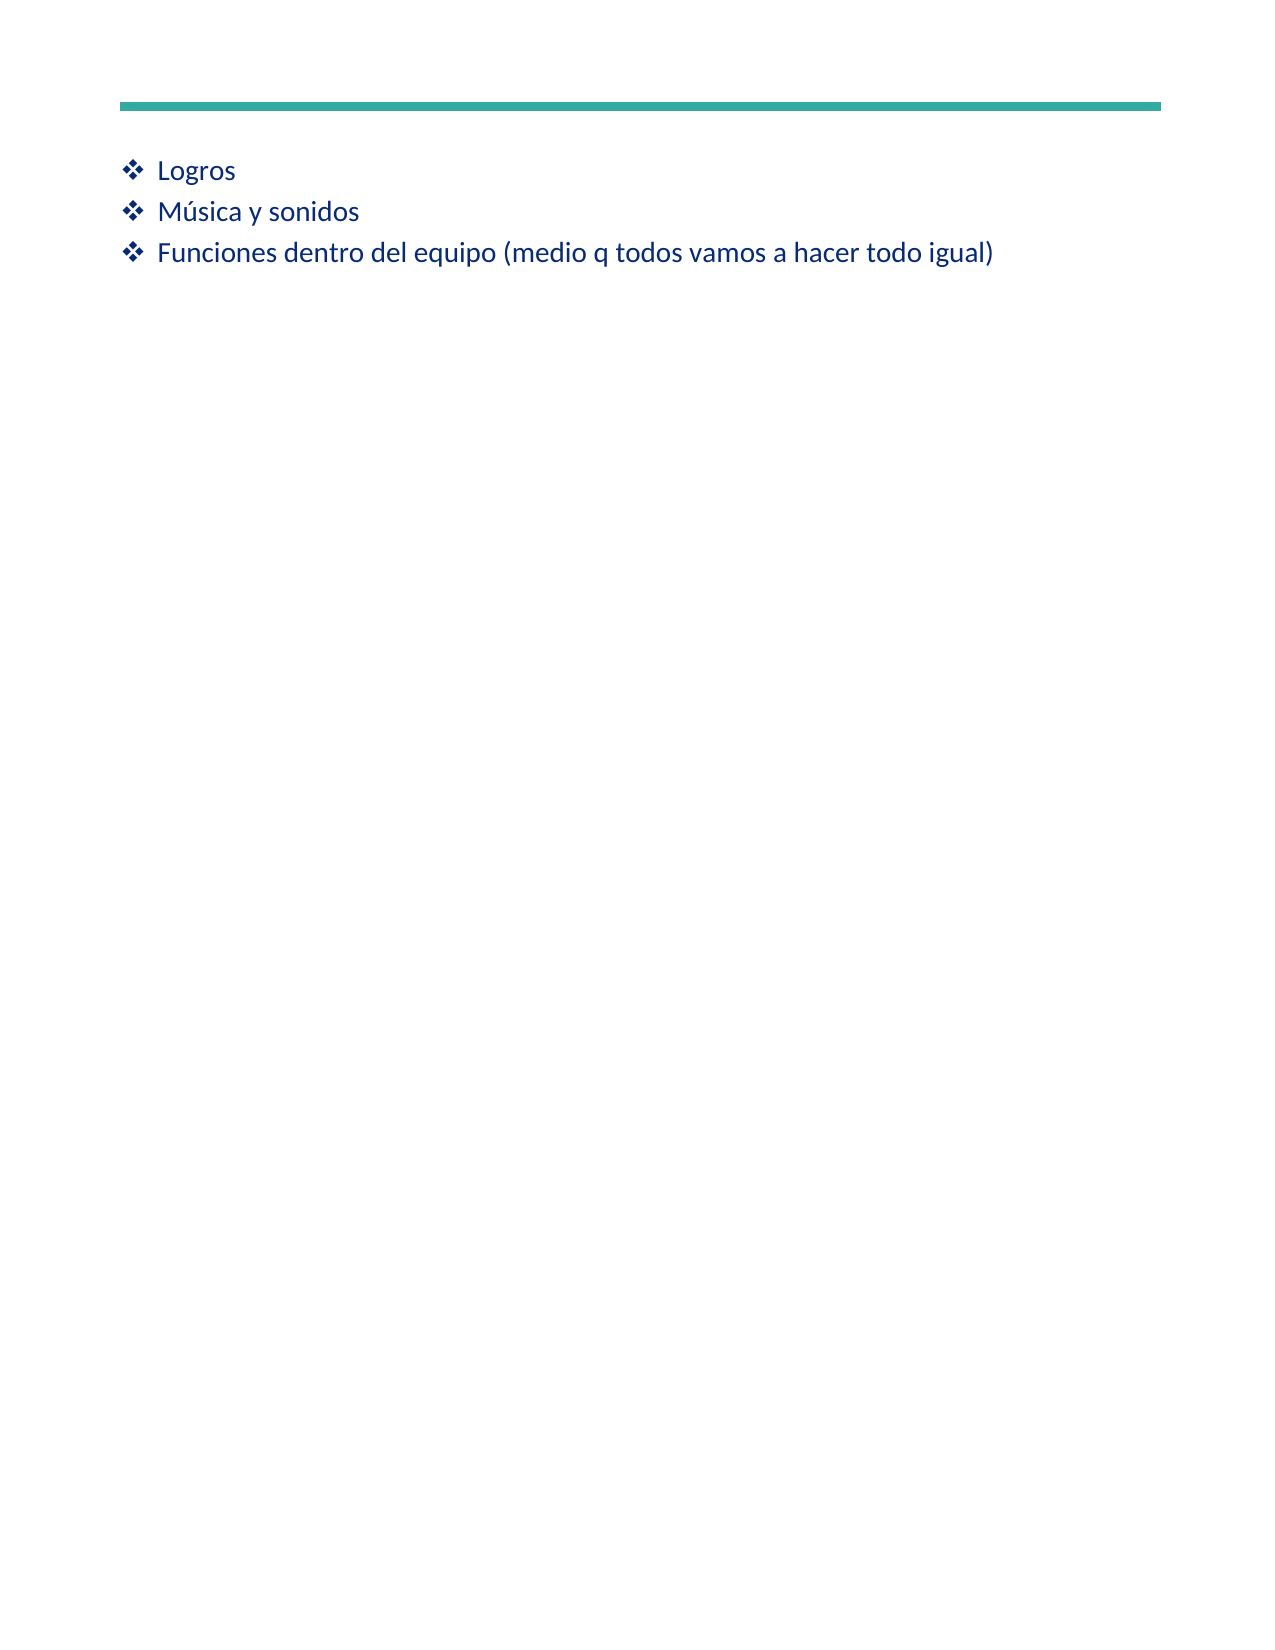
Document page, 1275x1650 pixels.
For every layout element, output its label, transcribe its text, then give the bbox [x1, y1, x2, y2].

list Funciones dentro del equipo (medio q todos vamos a hacer todo igual) [120, 234, 1155, 269]
list Logros [120, 152, 1155, 187]
list Música y sonidos [120, 193, 1155, 228]
